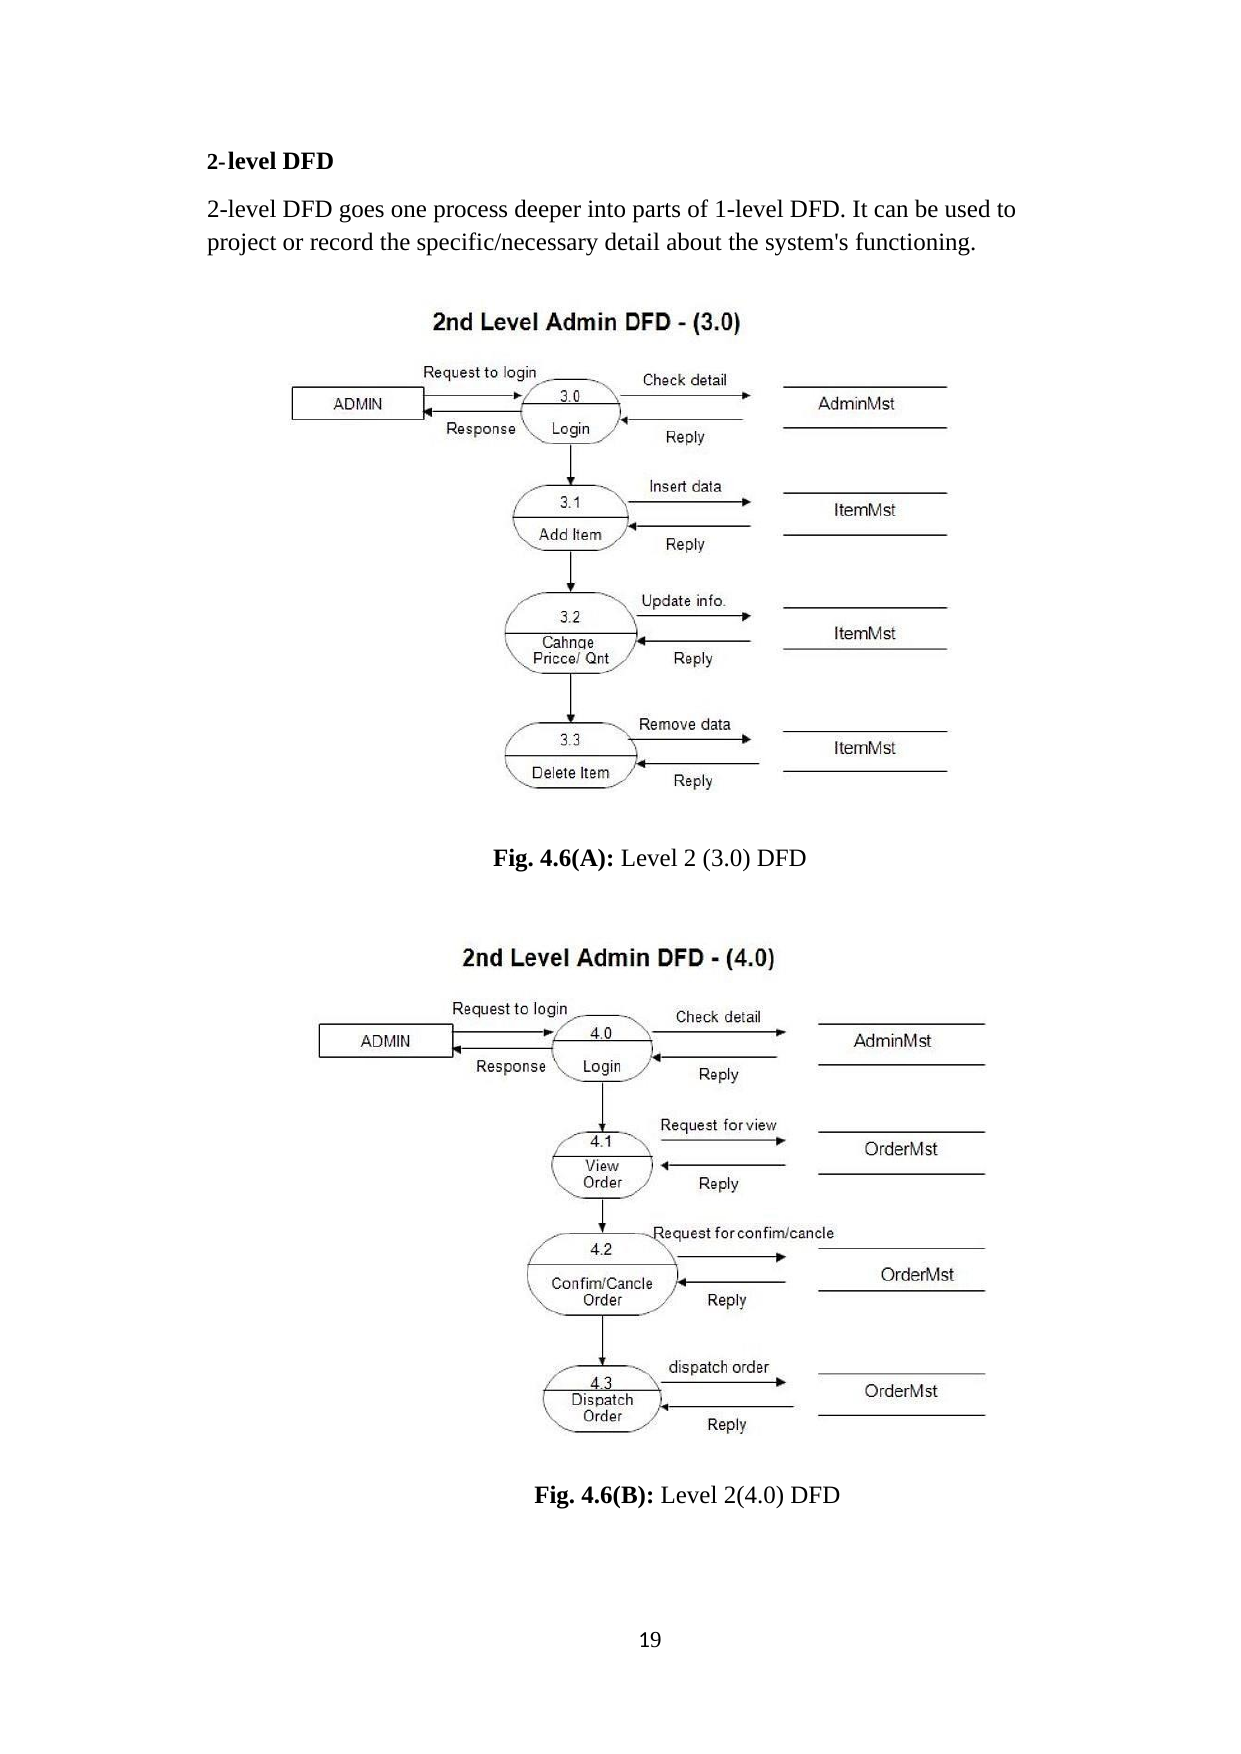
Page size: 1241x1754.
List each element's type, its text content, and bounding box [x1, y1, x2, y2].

text 2-level DFD goes one process deeper into parts of 1-level DFD. It can be used to project or record the specific/necessary detail about the system's functioning. [207, 194, 1018, 256]
picture [312, 937, 988, 1436]
subtitle level DFD [207, 146, 1105, 174]
picture [288, 299, 953, 793]
text Fig. 4.6(B): Level 2(4.0) DFD [534, 1480, 1105, 1509]
text Fig. 4.6(A): Level 2 (3.0) DFD [493, 843, 1105, 872]
